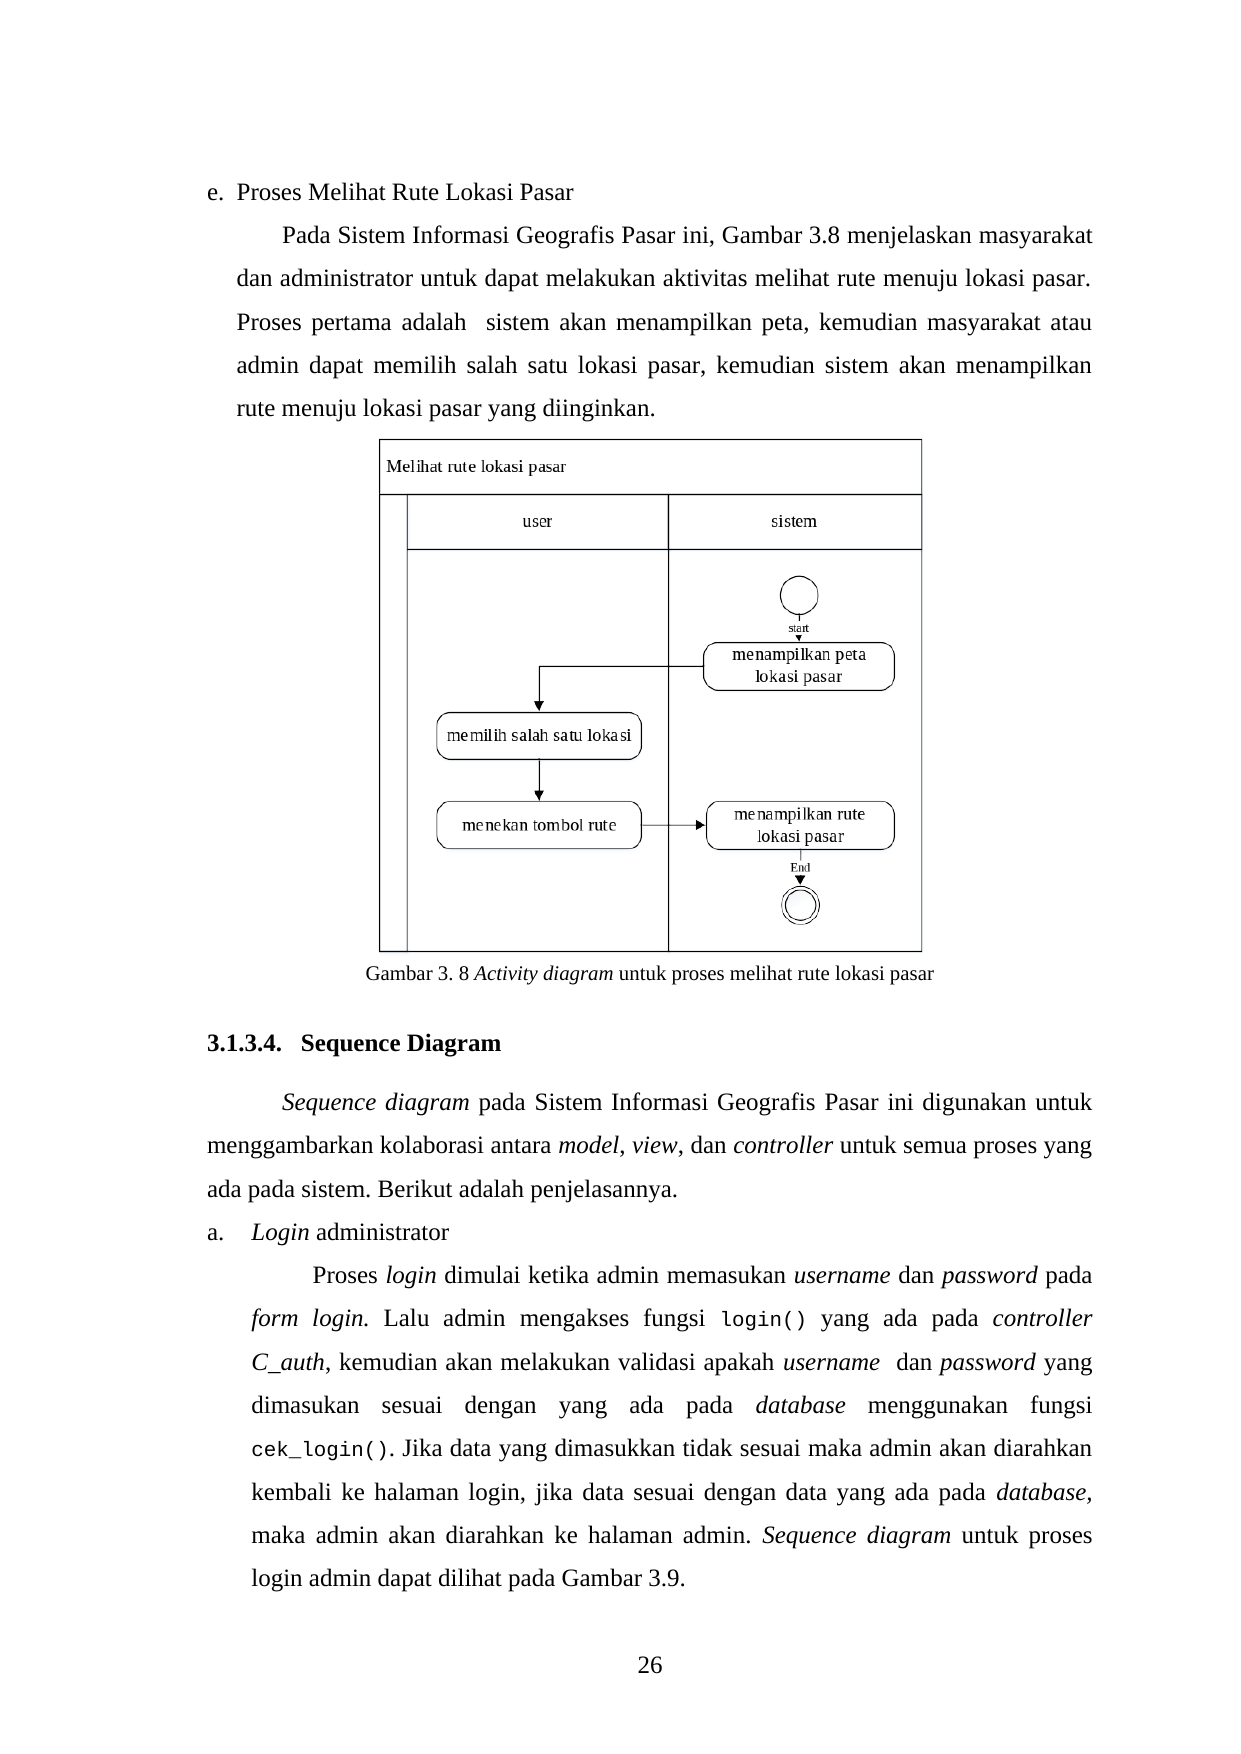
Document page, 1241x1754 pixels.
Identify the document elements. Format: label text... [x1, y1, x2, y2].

text Gambar 3. 8 Activity diagram untuk proses melihat rute lokasi pasar [207, 960, 1092, 984]
text Sequence diagram pada Sistem Informasi Geografis Pasar ini digunakan untuk menggambarkan kolaborasi antara model, view, dan controller untuk semua proses yang ada pada sistem. Berikut adalah penjelasannya. [207, 1087, 1092, 1202]
list Proses login dimulai ketika admin memasukan username dan password pada form login. Lalu admin mengakses fungsi login() yang ada pada controller C_auth, kemudian akan melakukan validasi apakah username dan password yang dimasukan sesuai dengan yang ada pada database menggunakan fungsi cek_login(). Jika data yang dimasukkan tidak sesuai maka admin akan diarahkan kembali ke halaman login, jika data sesuai dengan data yang ada pada database, maka admin akan diarahkan ke halaman admin. Sequence diagram untuk proses login admin dapat dilihat pada Gambar 3.9. [251, 1260, 1092, 1592]
list Login administrator [207, 1217, 1092, 1246]
subtitle Sequence Diagram [207, 1028, 1092, 1056]
list Proses Melihat Rute Lokasi Pasar [207, 177, 1092, 206]
list Pada Sistem Informasi Geografis Pasar ini, Gambar 3.8 menjelaskan masyarakat dan administrator untuk dapat melakukan aktivitas melihat rute menuju lokasi pasar. Proses pertama adalah sistem akan menampilkan peta, kemudian masyarakat atau admin dapat memilih salah satu lokasi pasar, kemudian sistem akan menampilkan rute menuju lokasi pasar yang diinginkan. [236, 220, 1092, 422]
